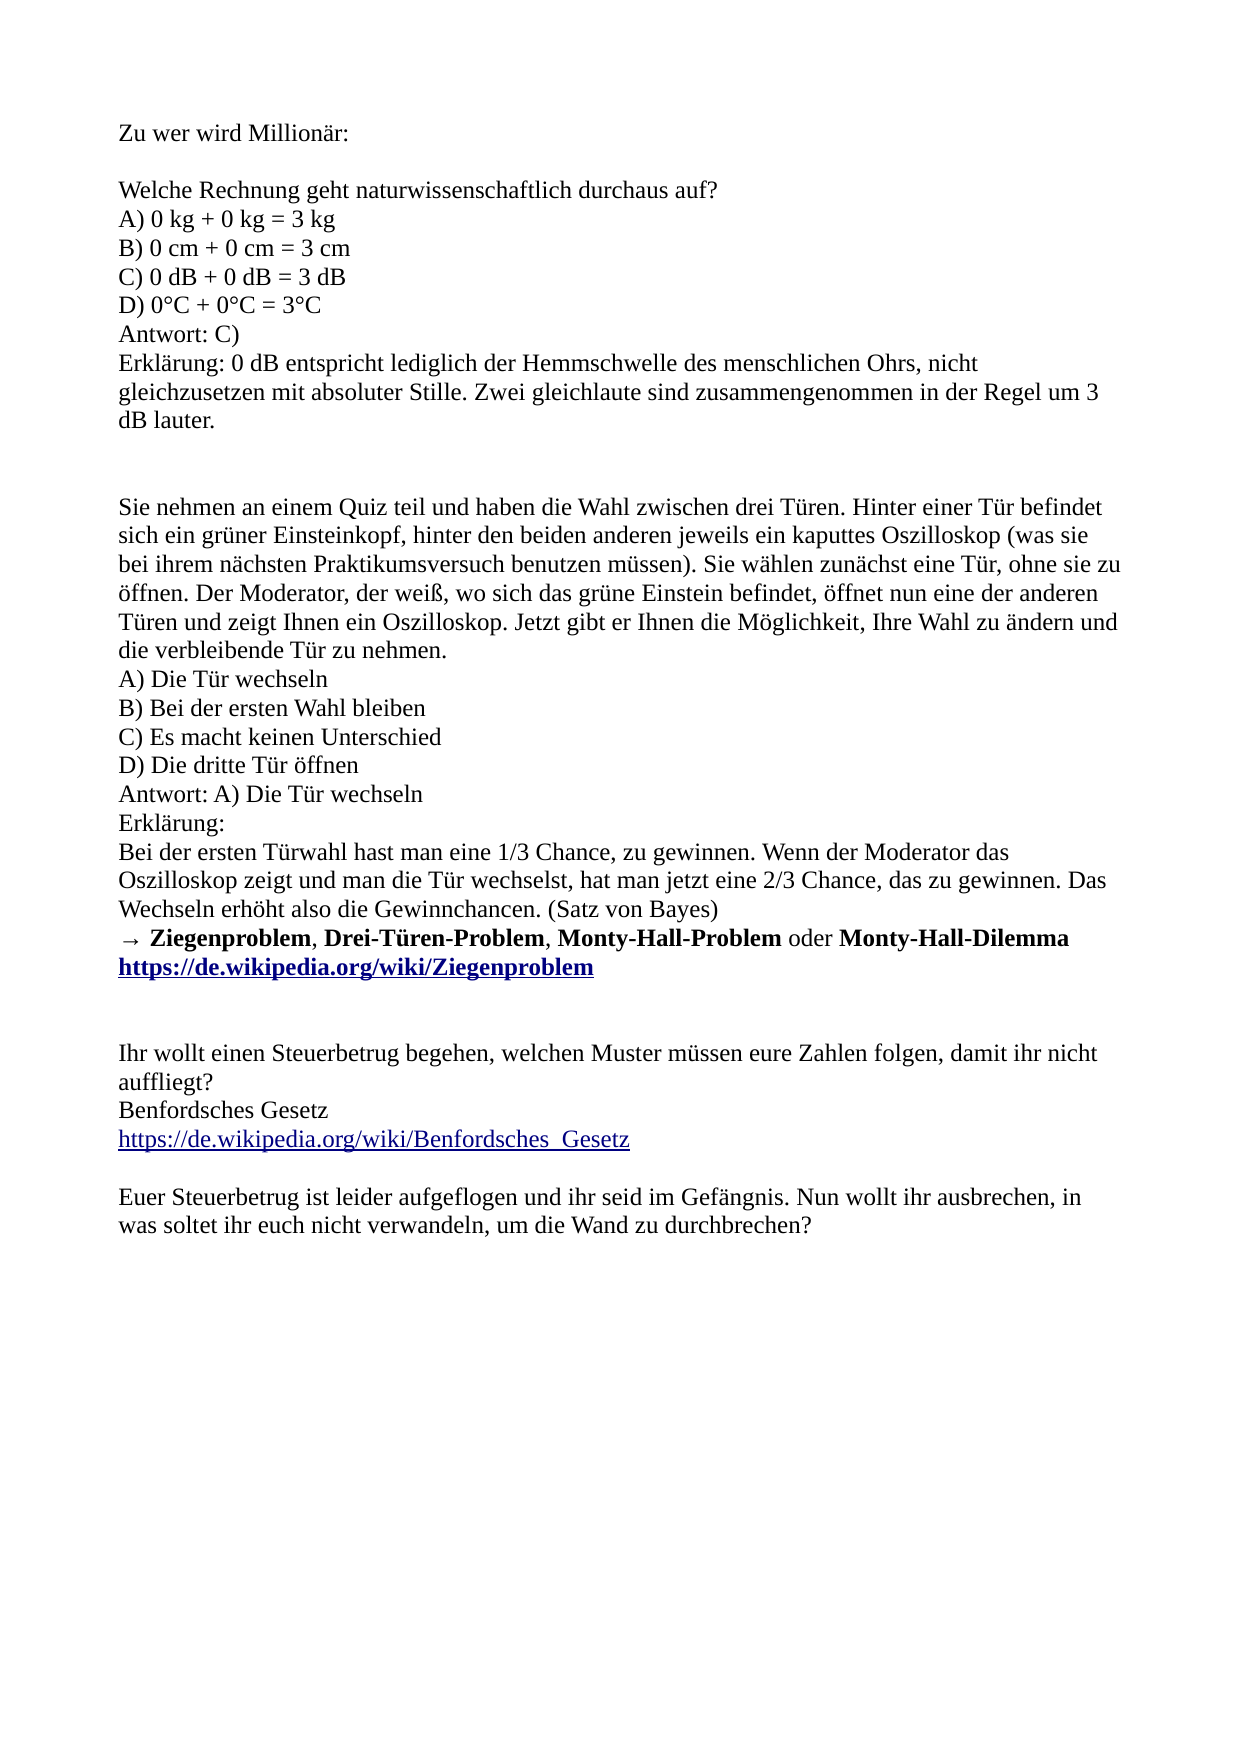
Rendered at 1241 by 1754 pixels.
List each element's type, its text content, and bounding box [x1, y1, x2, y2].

text Sie nehmen an einem Quiz teil und haben die Wahl zwischen drei Türen. Hinter einer Tür befindet sich ein grüner Einsteinkopf, hinter den beiden anderen jeweils ein kaputtes Oszilloskop (was sie bei ihrem nächsten Praktikumsversuch benutzen müssen). Sie wählen zunächst eine Tür, ohne sie zu öffnen. Der Moderator, der weiß, wo sich das grüne Einstein befindet, öffnet nun eine der anderen Türen und zeigt Ihnen ein Oszilloskop. Jetzt gibt er Ihnen die Möglichkeit, Ihre Wahl zu ändern und die verbleibende Tür zu nehmen. [118, 492, 1122, 664]
text A) 0 kg + 0 kg = 3 kg [118, 204, 1122, 233]
text C) 0 dB + 0 dB = 3 dB [118, 262, 1122, 291]
text Zu wer wird Millionär: Welche Rechnung geht naturwissenschaftlich durchaus auf? [118, 118, 1122, 204]
text A) Die Tür wechseln [118, 664, 1122, 693]
text C) Es macht keinen Unterschied [118, 722, 1122, 751]
text Bei der ersten Türwahl hast man eine 1/3 Chance, zu gewinnen. Wenn der Moderator das Oszilloskop zeigt und man die Tür wechselst, hat man jetzt eine 2/3 Chance, das zu gewinnen. Das Wechseln erhöht also die Gewinnchancen. (Satz von Bayes) [118, 837, 1122, 923]
text https://de.wikipedia.org/wiki/Benfordsches_Gesetz [118, 1124, 1122, 1153]
text https://de.wikipedia.org/wiki/Ziegenproblem [118, 952, 1122, 981]
text → Ziegenproblem, Drei-Türen-Problem, Monty-Hall-Problem oder Monty-Hall-Dilemma [118, 923, 1122, 952]
text Benfordsches Gesetz [118, 1096, 1122, 1124]
text Erklärung: 0 dB entspricht lediglich der Hemmschwelle des menschlichen Ohrs, nicht gleichzusetzen mit absoluter Stille. Zwei gleichlaute sind zusammengenommen in der Regel um 3 dB lauter. [118, 348, 1122, 434]
text B) Bei der ersten Wahl bleiben [118, 693, 1122, 722]
text Euer Steuerbetrug ist leider aufgeflogen und ihr seid im Gefängnis. Nun wollt ihr ausbrechen, in was soltet ihr euch nicht verwandeln, um die Wand zu durchbrechen? [118, 1182, 1122, 1239]
text Ihr wollt einen Steuerbetrug begehen, welchen Muster müssen eure Zahlen folgen, damit ihr nicht auffliegt? [118, 1038, 1122, 1096]
text Antwort: C) [118, 319, 1122, 348]
text D) 0°C + 0°C = 3°C [118, 291, 1122, 319]
text B) 0 cm + 0 cm = 3 cm [118, 233, 1122, 262]
text D) Die dritte Tür öffnen [118, 751, 1122, 779]
text Erklärung: [118, 808, 1122, 837]
text Antwort: A) Die Tür wechseln [118, 779, 1122, 808]
